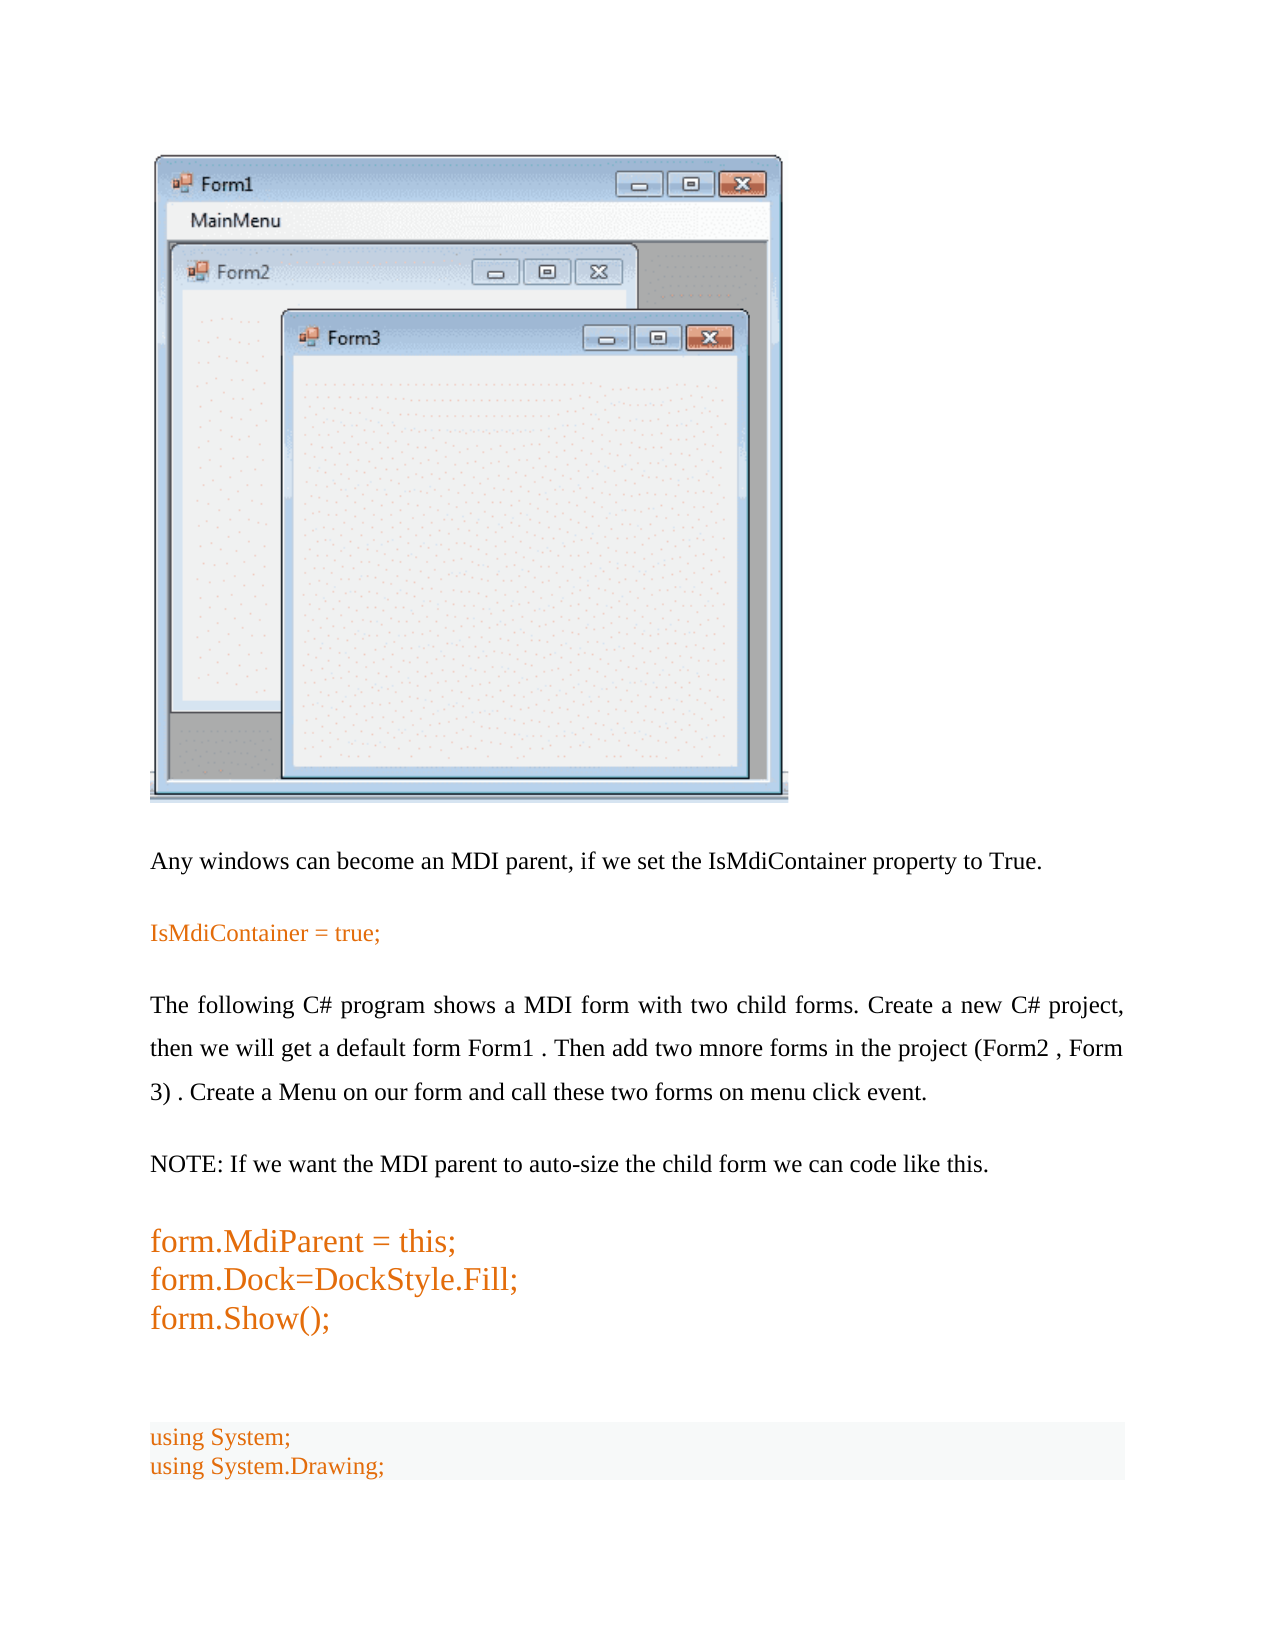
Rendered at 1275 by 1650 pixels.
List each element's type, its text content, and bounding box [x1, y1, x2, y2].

text form.Show(); [150, 1298, 1125, 1365]
picture [150, 150, 789, 803]
text form.MdiParent = this; [150, 1221, 1125, 1259]
text using System.Drawing; [150, 1451, 1125, 1480]
text using System; [150, 1422, 1125, 1451]
text form.Dock=DockStyle.Fill; [150, 1259, 1125, 1298]
text IsMdiContainer = true; [150, 918, 1125, 947]
text Any windows can become an MDI parent, if we set the IsMdiContainer property to True. [150, 846, 1125, 874]
text The following C# program shows a MDI form with two child forms. Create a new C# project, then we will get a default form Form1 . Then add two mnore forms in the project (Form2 , Form 3) . Create a Menu on our form and call these two forms on menu click event. [150, 990, 1125, 1105]
text NOTE: If we want the MDI parent to auto-size the child form we can code like this. [150, 1149, 1125, 1178]
